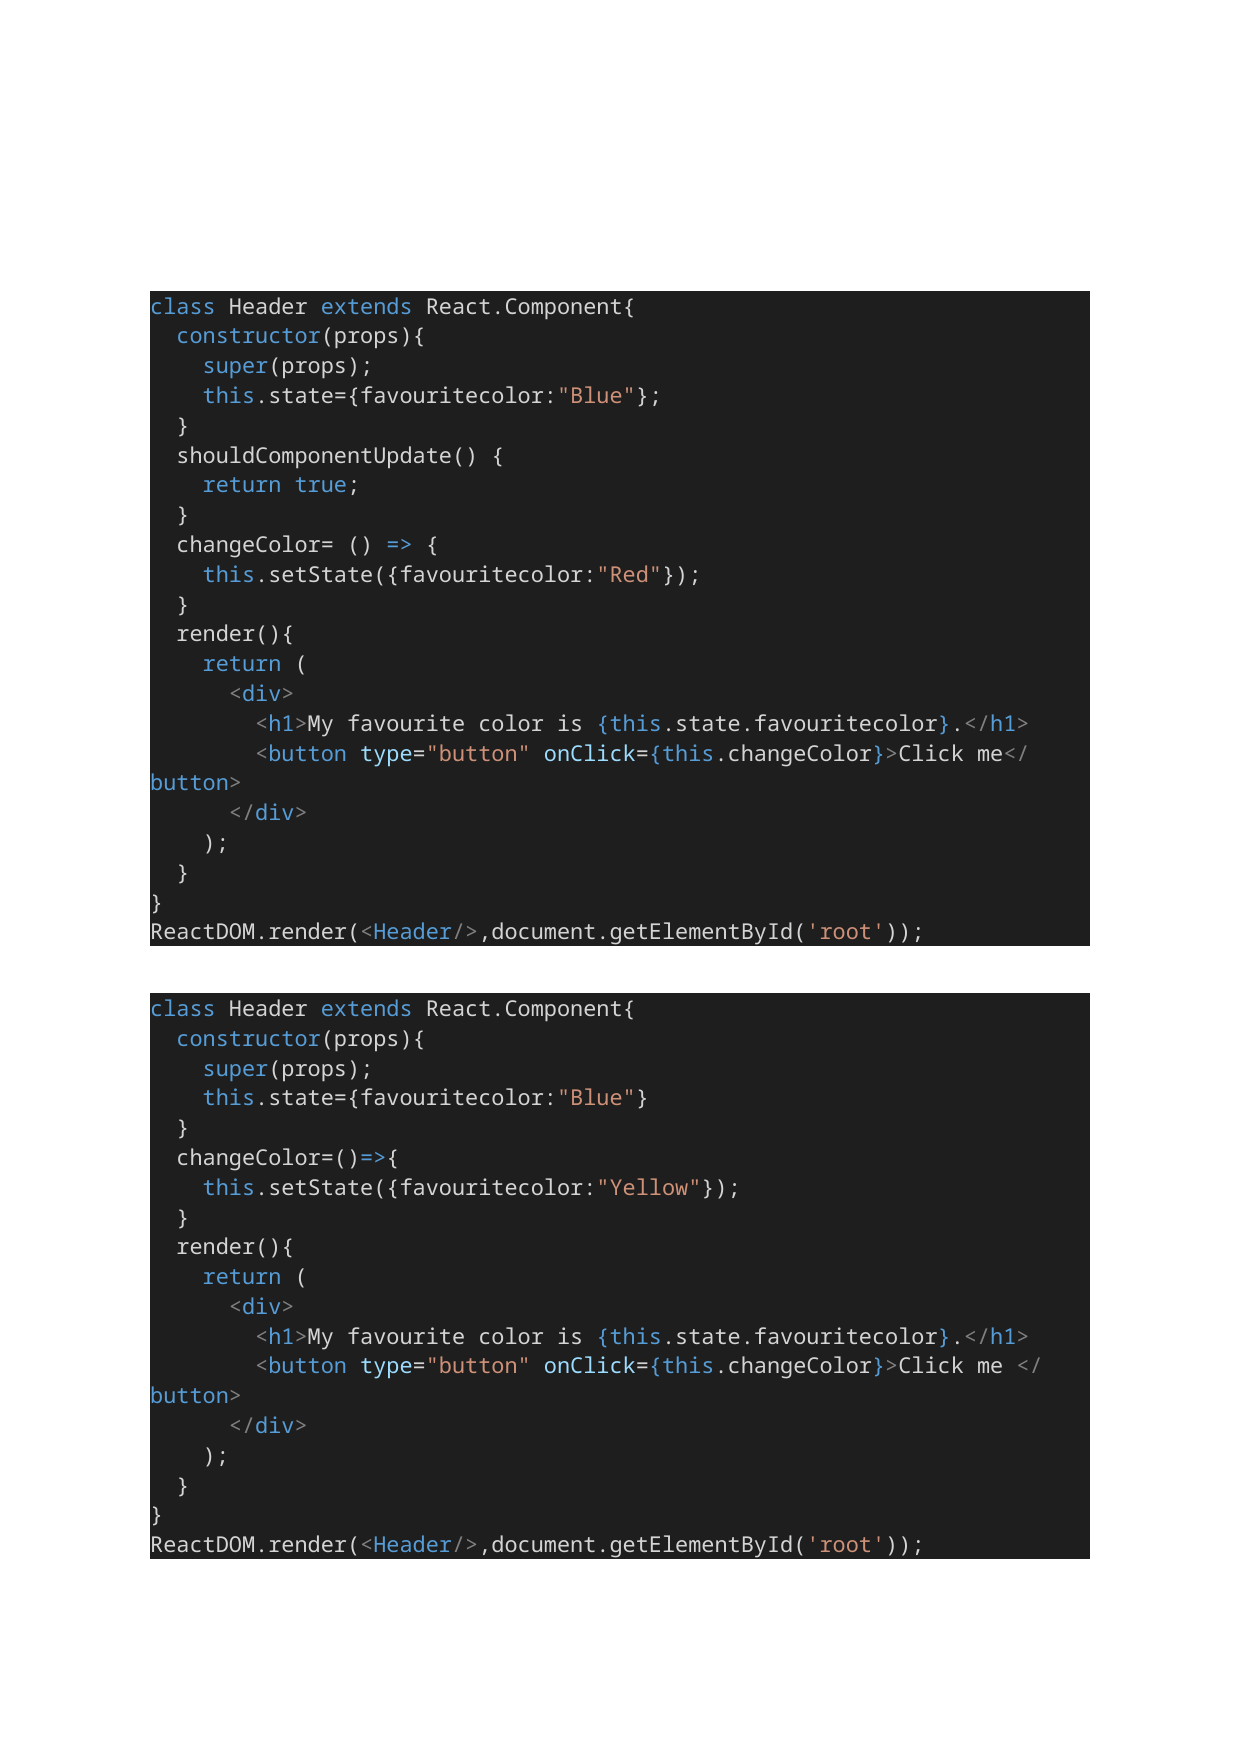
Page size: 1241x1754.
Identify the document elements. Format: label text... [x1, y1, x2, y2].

text constructor(props){ [150, 320, 1090, 350]
text ReactDOM.render(<Header/>,document.getElementById('root')); [150, 1529, 1090, 1559]
text } [150, 857, 1090, 886]
text class Header extends React.Component{ [150, 291, 1090, 320]
text return ( [150, 648, 1090, 678]
text this.setState({favouritecolor:"Red"}); [150, 559, 1090, 588]
text <button type="button" onClick={this.changeColor}>Click me</button> [150, 737, 1090, 797]
text changeColor= () => { [150, 529, 1090, 559]
text } [150, 1499, 1090, 1529]
text ); [150, 1440, 1090, 1469]
text <button type="button" onClick={this.changeColor}>Click me </button> [150, 1350, 1090, 1410]
text render(){ [150, 1231, 1090, 1261]
text constructor(props){ [150, 1023, 1090, 1052]
text } [150, 588, 1090, 618]
text super(props); [150, 350, 1090, 380]
text ); [150, 827, 1090, 857]
text <div> [150, 678, 1090, 708]
text return true; [150, 469, 1090, 499]
text this.state={favouritecolor:"Blue"} [150, 1082, 1090, 1112]
text <h1>My favourite color is {this.state.favouritecolor}.</h1> [150, 708, 1090, 737]
text } [150, 1112, 1090, 1142]
text } [150, 499, 1090, 529]
text shouldComponentUpdate() { [150, 439, 1090, 469]
text super(props); [150, 1052, 1090, 1082]
text changeColor=()=>{ [150, 1142, 1090, 1172]
text } [150, 410, 1090, 439]
text return ( [150, 1261, 1090, 1291]
text this.setState({favouritecolor:"Yellow"}); [150, 1172, 1090, 1201]
text } [150, 886, 1090, 916]
text ReactDOM.render(<Header/>,document.getElementById('root')); [150, 916, 1090, 946]
text <div> [150, 1291, 1090, 1321]
text <h1>My favourite color is {this.state.favouritecolor}.</h1> [150, 1321, 1090, 1350]
text </div> [150, 797, 1090, 827]
text } [150, 1469, 1090, 1499]
text </div> [150, 1410, 1090, 1440]
text this.state={favouritecolor:"Blue"}; [150, 380, 1090, 410]
text class Header extends React.Component{ [150, 993, 1090, 1023]
text render(){ [150, 618, 1090, 648]
text } [150, 1201, 1090, 1231]
